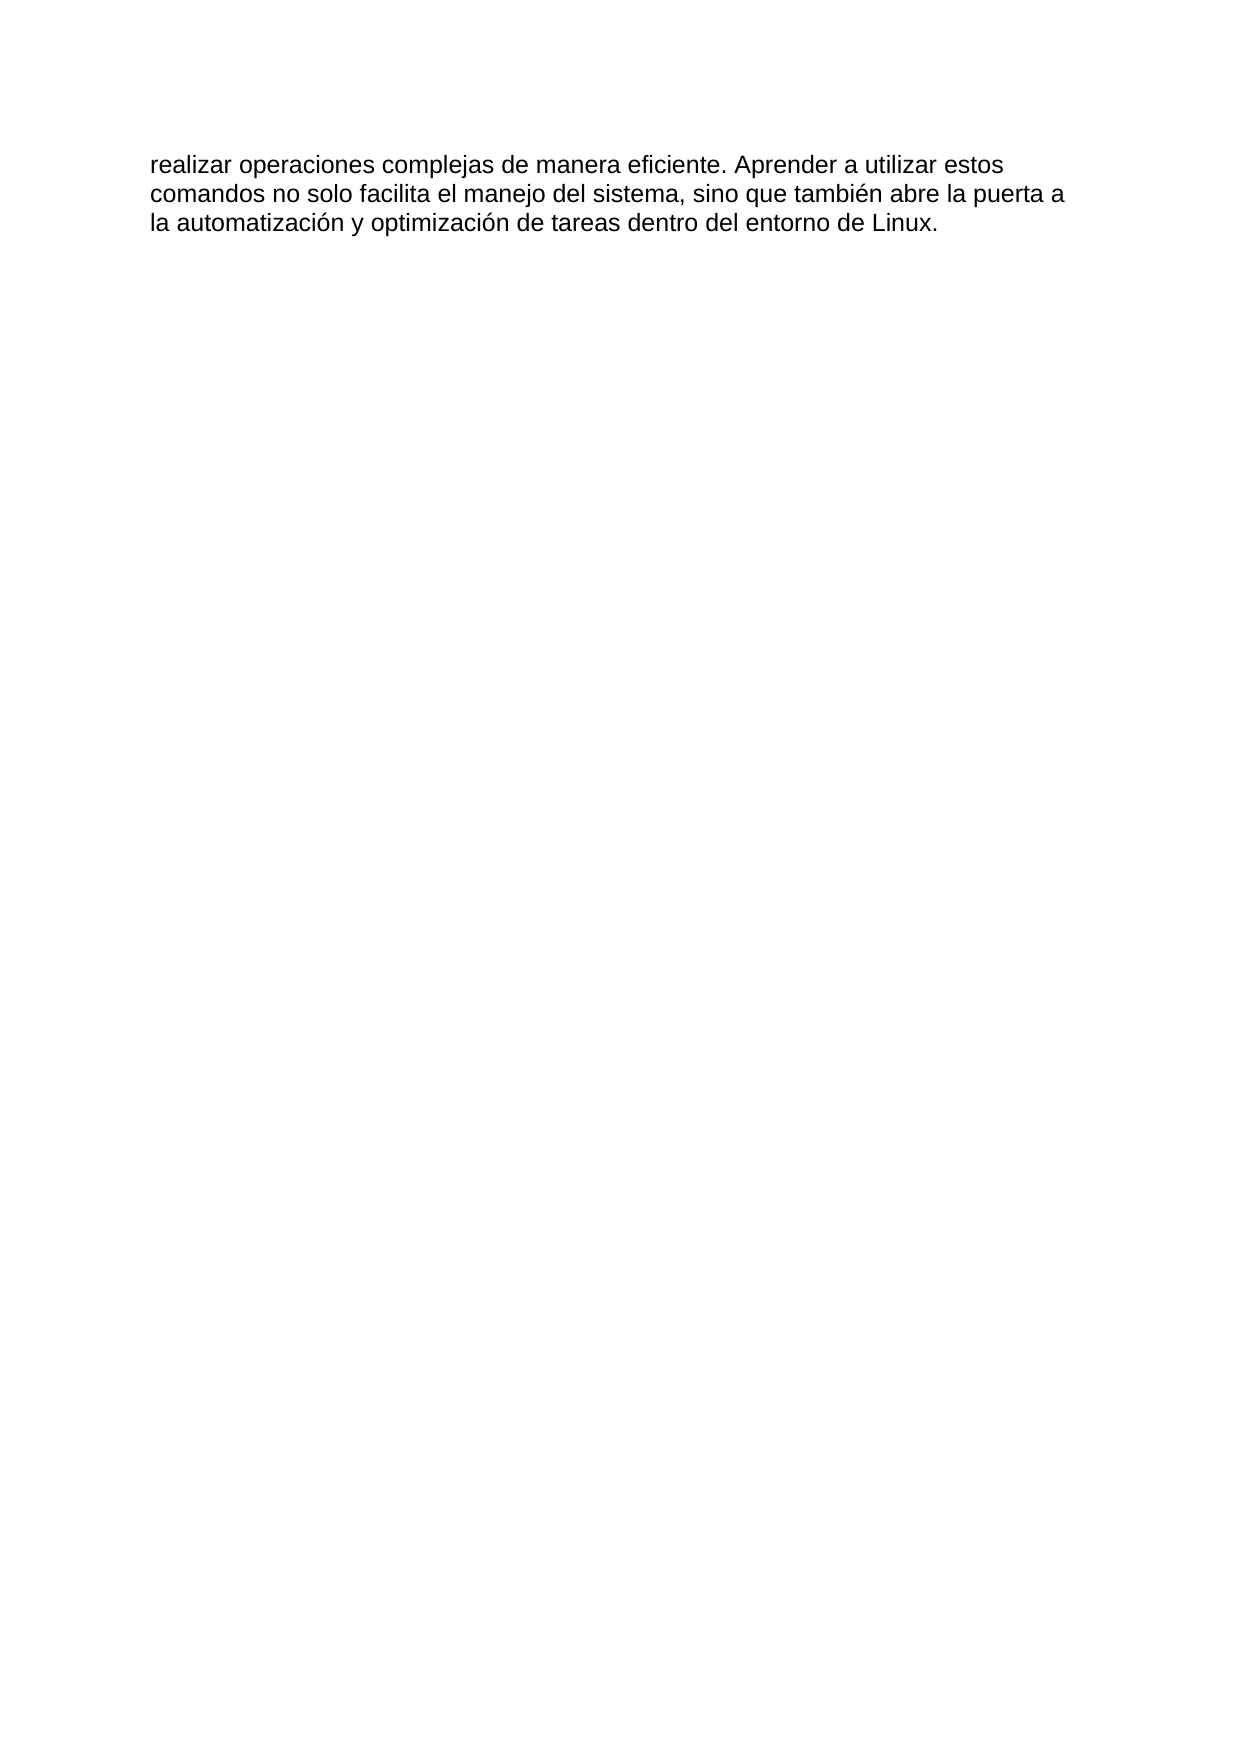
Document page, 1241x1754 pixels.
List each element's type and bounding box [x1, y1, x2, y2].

text [150, 150, 1090, 236]
